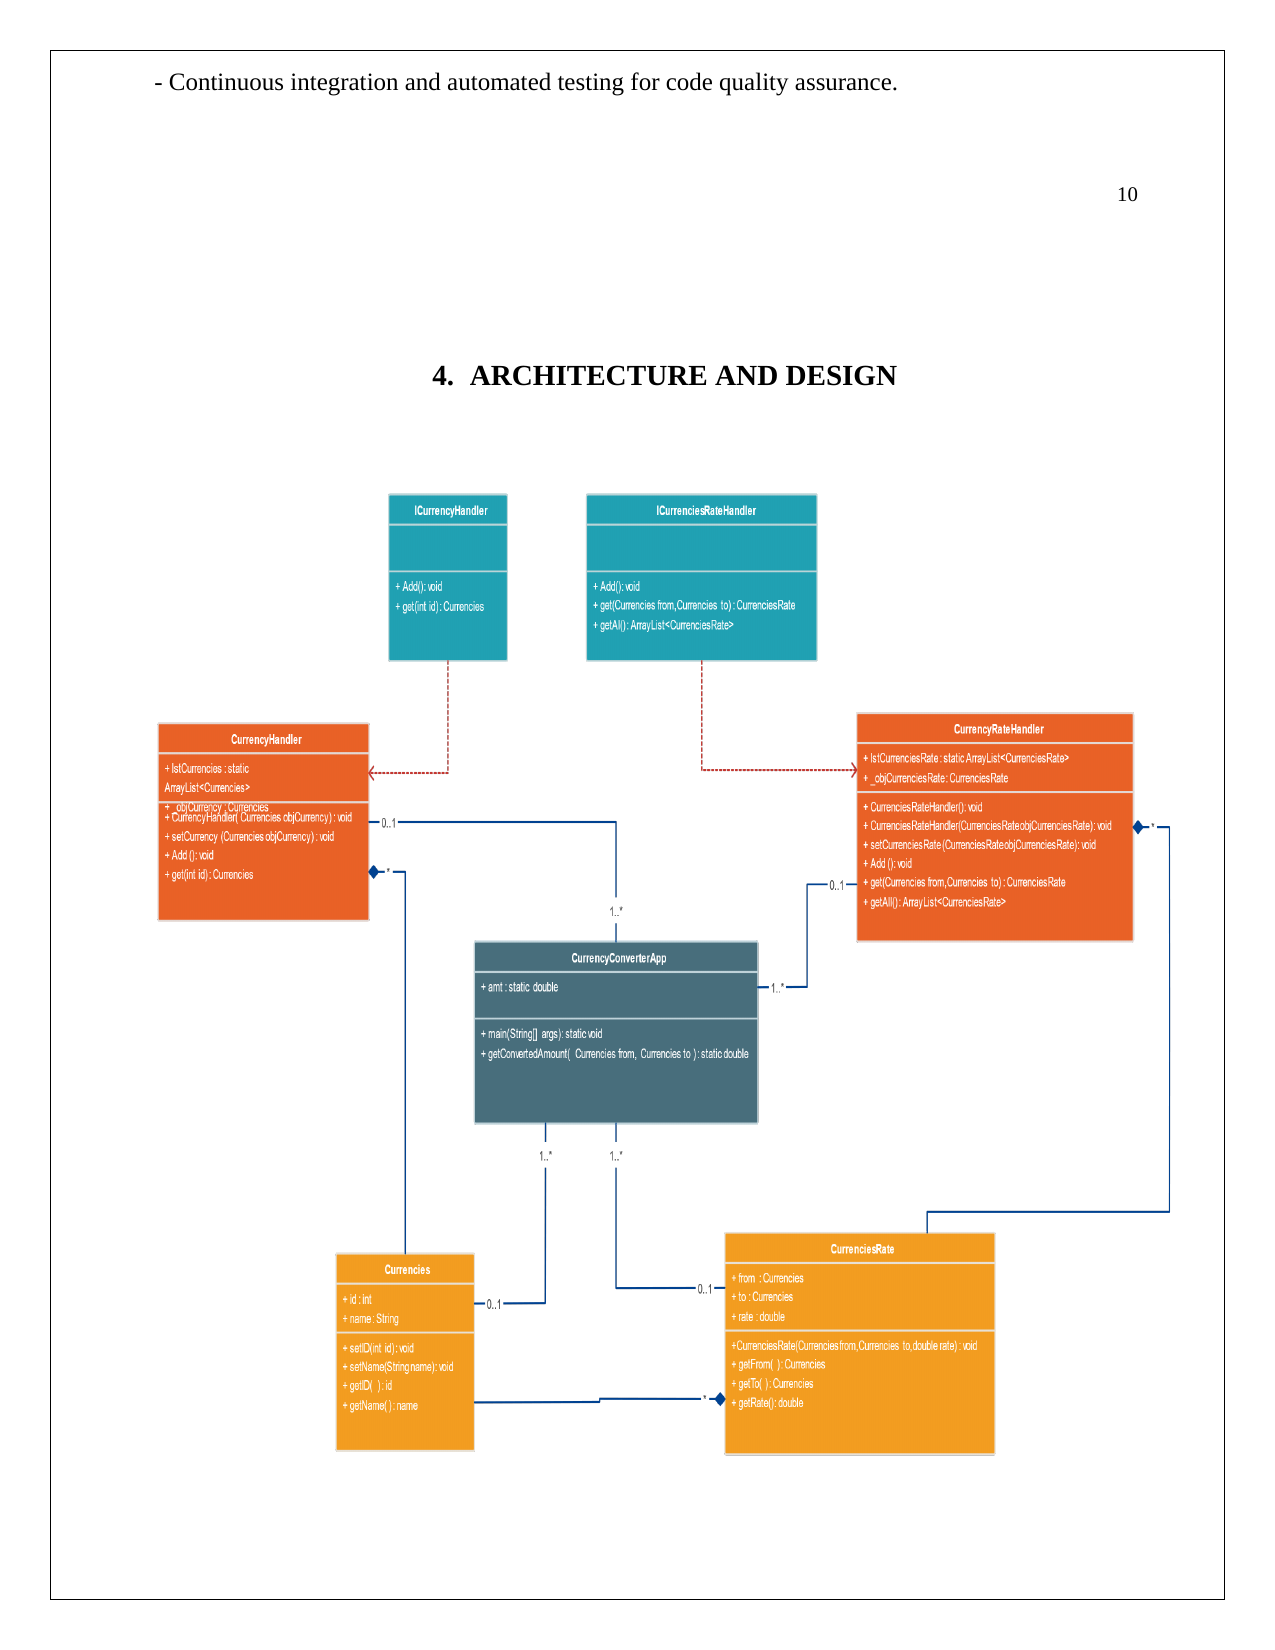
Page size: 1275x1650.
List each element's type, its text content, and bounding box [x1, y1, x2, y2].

text 10 [198, 182, 1138, 206]
text - Continuous integration and automated testing for code quality assurance. [154, 67, 1138, 95]
list ARCHITECTURE AND DESIGN [192, 358, 1138, 391]
picture [154, 492, 1172, 1457]
